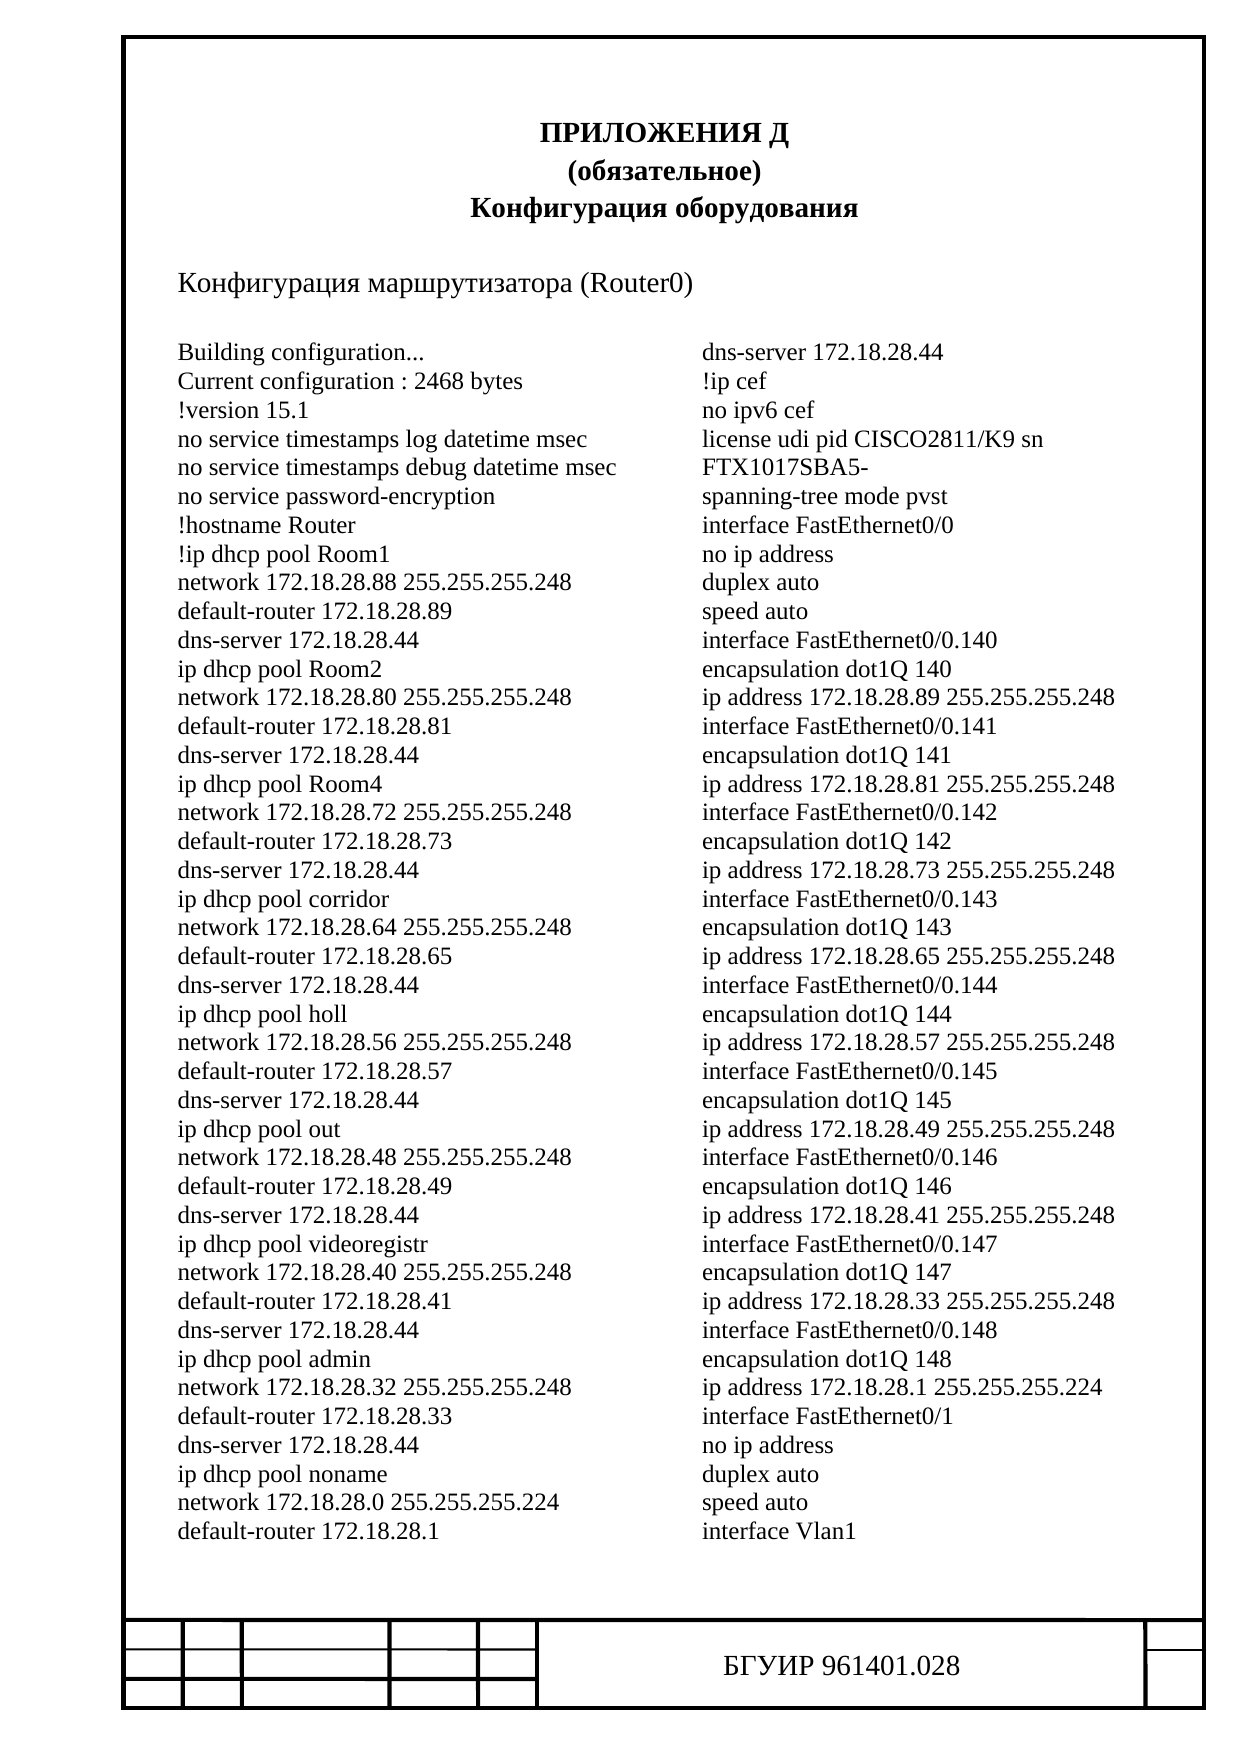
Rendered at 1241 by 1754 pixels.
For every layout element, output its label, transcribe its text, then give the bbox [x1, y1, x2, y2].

text default-router 172.18.28.89 [177, 596, 627, 625]
text encapsulation dot1Q 144 [702, 999, 1152, 1027]
text encapsulation dot1Q 142 [702, 826, 1152, 855]
text ip dhcp pool Room4 [177, 769, 627, 797]
text duplex auto [702, 567, 1152, 596]
text default-router 172.18.28.33 [177, 1401, 627, 1430]
text dns-server 172.18.28.44 [177, 1315, 627, 1344]
text encapsulation dot1Q 141 [702, 740, 1152, 769]
text ip address 172.18.28.65 255.255.255.248 [702, 941, 1152, 970]
text ip dhcp pool noname [177, 1459, 627, 1487]
text interface Vlan1 [702, 1516, 1152, 1545]
text network 172.18.28.40 255.255.255.248 [177, 1257, 627, 1286]
text dns-server 172.18.28.44 [177, 1430, 627, 1459]
text encapsulation dot1Q 140 [702, 654, 1152, 682]
text interface FastEthernet0/0.148 [702, 1315, 1152, 1344]
text no service password-encryption [177, 481, 627, 510]
text ip dhcp pool corridor [177, 884, 627, 912]
text interface FastEthernet0/0.142 [702, 797, 1152, 826]
text network 172.18.28.48 255.255.255.248 [177, 1142, 627, 1171]
text interface FastEthernet0/0.140 [702, 625, 1152, 654]
text dns-server 172.18.28.44 [702, 337, 1152, 366]
text ip dhcp pool out [177, 1114, 627, 1142]
text network 172.18.28.80 255.255.255.248 [177, 682, 627, 711]
text network 172.18.28.32 255.255.255.248 [177, 1372, 627, 1401]
text license udi pid CISCO2811/K9 sn FTX1017SBA5- [702, 424, 1152, 481]
text ip address 172.18.28.89 255.255.255.248 [702, 682, 1152, 711]
text ip address 172.18.28.1 255.255.255.224 [702, 1372, 1152, 1401]
text interface FastEthernet0/0 [702, 510, 1152, 539]
text ip dhcp pool admin [177, 1344, 627, 1372]
text ПРИЛОЖЕНИЯ Д [177, 112, 1152, 150]
text ip address 172.18.28.49 255.255.255.248 [702, 1114, 1152, 1142]
text default-router 172.18.28.65 [177, 941, 627, 970]
text interface FastEthernet0/0.144 [702, 970, 1152, 999]
text interface FastEthernet0/0.145 [702, 1056, 1152, 1085]
text ip address 172.18.28.73 255.255.255.248 [702, 855, 1152, 884]
text network 172.18.28.56 255.255.255.248 [177, 1027, 627, 1056]
text dns-server 172.18.28.44 [177, 1200, 627, 1229]
text speed auto [702, 1487, 1152, 1516]
text dns-server 172.18.28.44 [177, 855, 627, 884]
text default-router 172.18.28.1 [177, 1516, 627, 1545]
text duplex auto [702, 1459, 1152, 1487]
text encapsulation dot1Q 143 [702, 912, 1152, 941]
text dns-server 172.18.28.44 [177, 970, 627, 999]
text ip address 172.18.28.33 255.255.255.248 [702, 1286, 1152, 1315]
text dns-server 172.18.28.44 [177, 1085, 627, 1114]
text no ip address [702, 1430, 1152, 1459]
text speed auto [702, 596, 1152, 625]
text Building configuration... [177, 337, 627, 366]
text ip address 172.18.28.57 255.255.255.248 [702, 1027, 1152, 1056]
text encapsulation dot1Q 146 [702, 1171, 1152, 1200]
text !version 15.1 [177, 395, 627, 424]
text default-router 172.18.28.41 [177, 1286, 627, 1315]
text default-router 172.18.28.57 [177, 1056, 627, 1085]
text !ip cef [702, 366, 1152, 395]
text interface FastEthernet0/0.141 [702, 711, 1152, 740]
text no ipv6 cef [702, 395, 1152, 424]
text Конфигурация оборудования [177, 187, 1152, 225]
text network 172.18.28.64 255.255.255.248 [177, 912, 627, 941]
text ip dhcp pool videoregistr [177, 1229, 627, 1257]
text interface FastEthernet0/0.146 [702, 1142, 1152, 1171]
text ip dhcp pool holl [177, 999, 627, 1027]
text ip dhcp pool Room2 [177, 654, 627, 682]
text network 172.18.28.72 255.255.255.248 [177, 797, 627, 826]
text default-router 172.18.28.49 [177, 1171, 627, 1200]
text dns-server 172.18.28.44 [177, 740, 627, 769]
text no service timestamps log datetime msec [177, 424, 627, 452]
text encapsulation dot1Q 147 [702, 1257, 1152, 1286]
text (обязательное) [177, 150, 1152, 187]
text dns-server 172.18.28.44 [177, 625, 627, 654]
text default-router 172.18.28.73 [177, 826, 627, 855]
text !hostname Router [177, 510, 627, 539]
text interface FastEthernet0/0.143 [702, 884, 1152, 912]
text default-router 172.18.28.81 [177, 711, 627, 740]
text encapsulation dot1Q 148 [702, 1344, 1152, 1372]
text network 172.18.28.88 255.255.255.248 [177, 567, 627, 596]
text ip address 172.18.28.81 255.255.255.248 [702, 769, 1152, 797]
text no service timestamps debug datetime msec [177, 452, 627, 481]
text !ip dhcp pool Room1 [177, 539, 627, 567]
text interface FastEthernet0/0.147 [702, 1229, 1152, 1257]
text Конфигурация маршрутизатора (Router0) [177, 262, 1152, 300]
text no ip address [702, 539, 1152, 567]
text network 172.18.28.0 255.255.255.224 [177, 1487, 627, 1516]
text encapsulation dot1Q 145 [702, 1085, 1152, 1114]
text ip address 172.18.28.41 255.255.255.248 [702, 1200, 1152, 1229]
text Current configuration : 2468 bytes [177, 366, 627, 395]
text spanning-tree mode pvst [702, 481, 1152, 510]
text interface FastEthernet0/1 [702, 1401, 1152, 1430]
